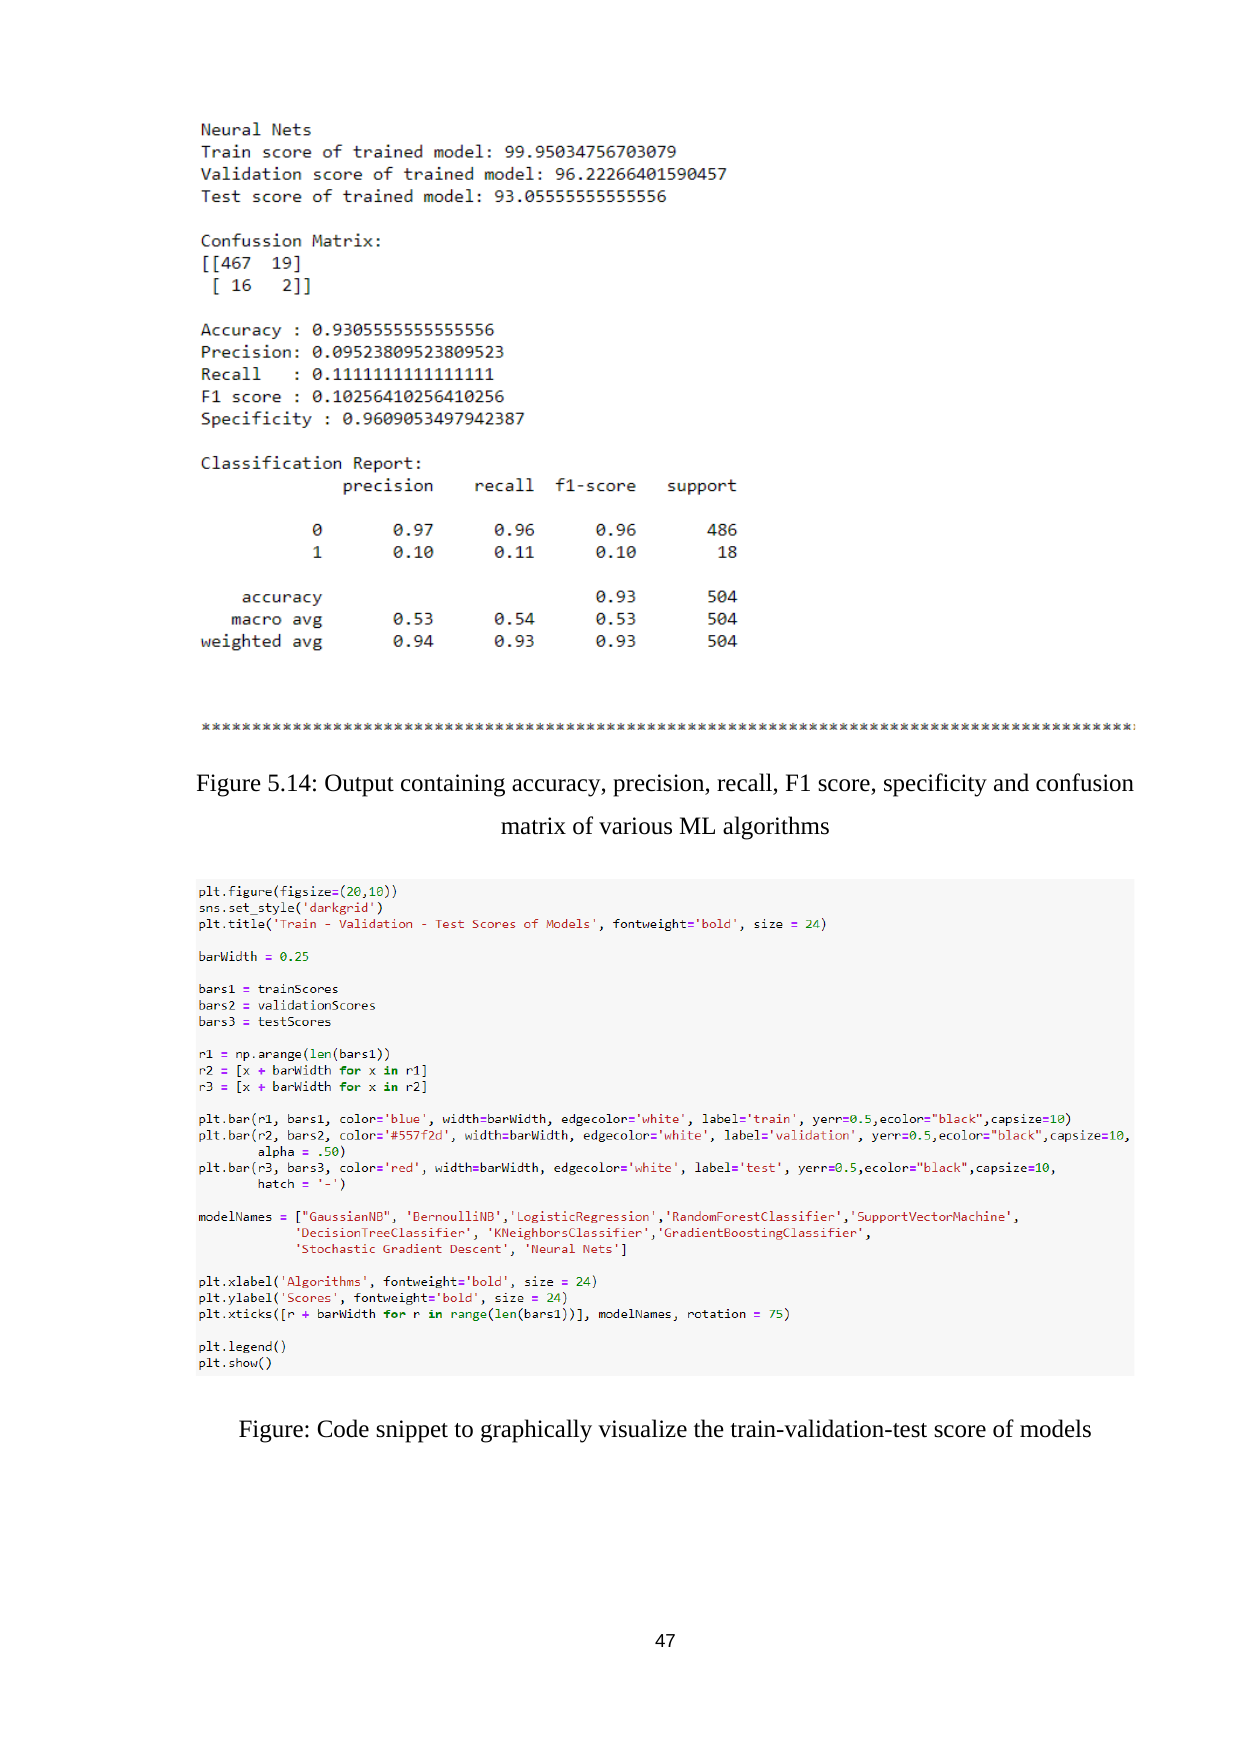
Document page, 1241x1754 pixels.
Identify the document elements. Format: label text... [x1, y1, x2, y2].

text Figure 5.14: Output containing accuracy, precision, recall, F1 score, specificity and confusion matrix of various ML algorithms [195, 768, 1135, 840]
picture [195, 120, 1136, 730]
picture [195, 879, 1135, 1376]
text Figure: Code snippet to graphically visualize the train-validation-test score of models [195, 1414, 1135, 1442]
